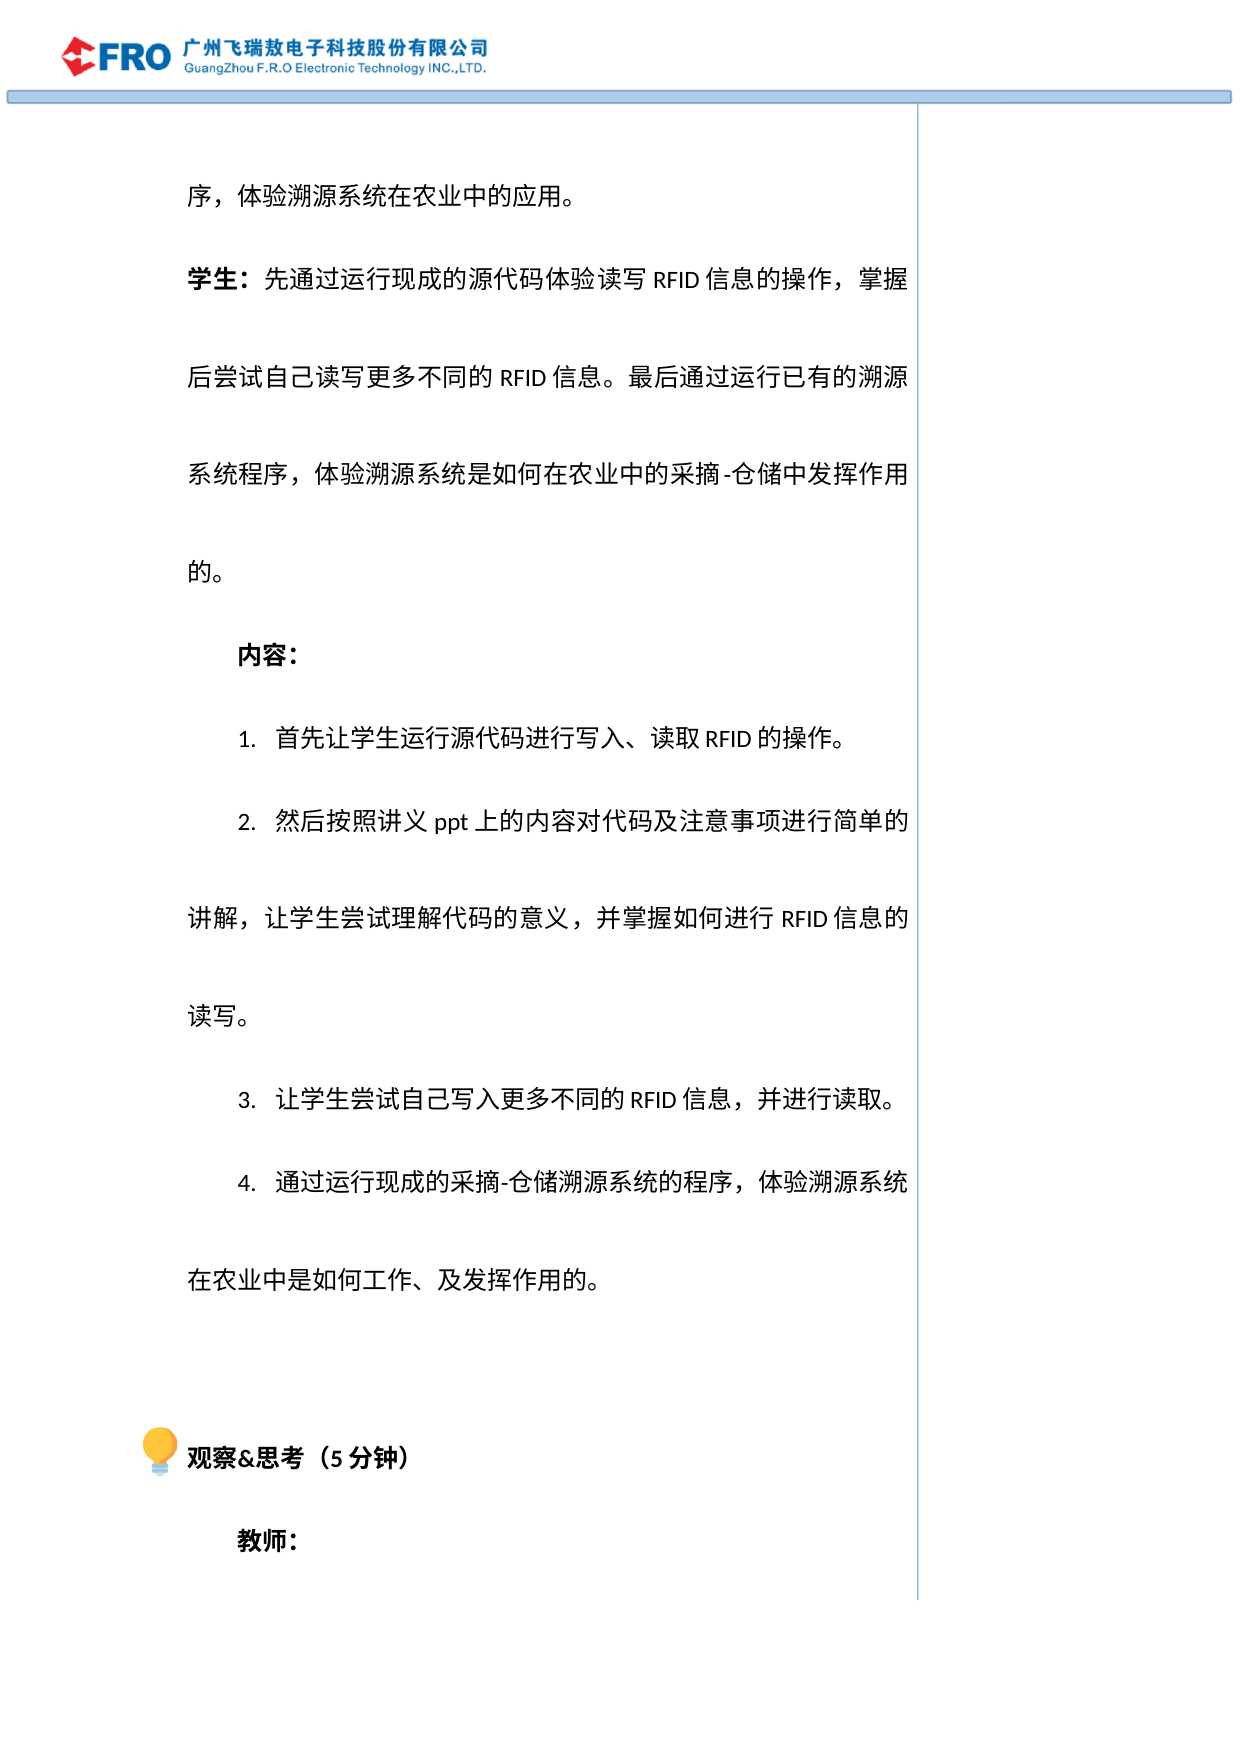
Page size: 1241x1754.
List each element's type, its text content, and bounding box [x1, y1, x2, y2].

list 通过运行现成的采摘-仓储溯源系统的程序，体验溯源系统在农业中是如何工作、及发挥作用的。 [187, 1148, 909, 1311]
text 教师： [187, 1507, 909, 1572]
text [187, 162, 909, 227]
text 观察&思考（5分钟） [187, 1424, 909, 1489]
text 学生：先通过运行现成的源代码体验读写RFID信息的操作，掌握后尝试自己读写更多不同的RFID信息。最后通过运行已有的溯源系统程序，体验溯源系统是如何在农业中的采摘-仓储中发挥作用的。 [187, 245, 909, 603]
list 首先让学生运行源代码进行写入、读取RFID的操作。 [187, 704, 909, 769]
list 让学生尝试自己写入更多不同的RFID信息，并进行读取。 [187, 1065, 909, 1130]
text 内容： [187, 621, 909, 686]
picture [51, 20, 501, 85]
list 然后按照讲义ppt上的内容对代码及注意事项进行简单的讲解，让学生尝试理解代码的意义，并掌握如何进行RFID信息的读写。 [187, 787, 909, 1047]
